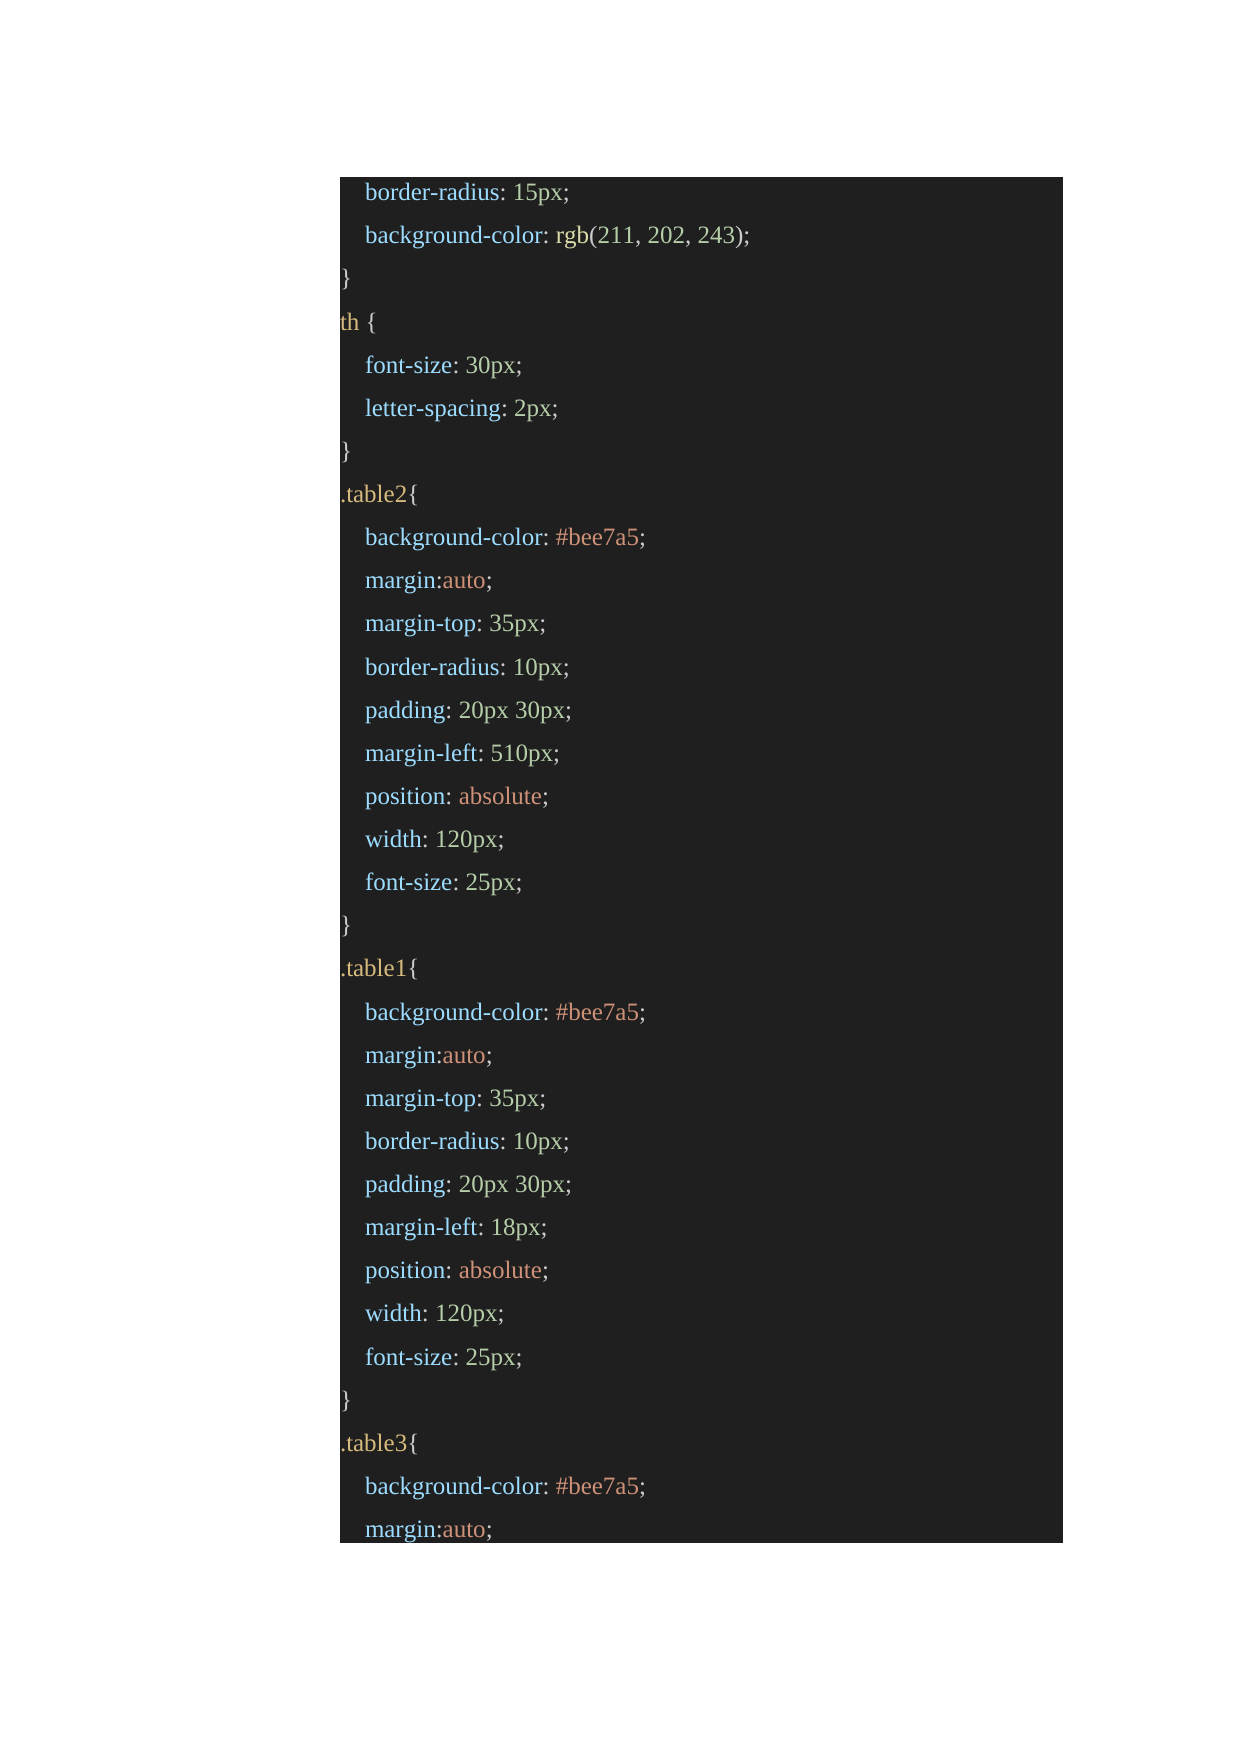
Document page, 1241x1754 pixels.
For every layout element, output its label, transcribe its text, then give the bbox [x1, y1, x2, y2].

text background-color: #bee7a5; [340, 522, 1063, 551]
text margin-top: 35px; [340, 608, 1063, 637]
text border-radius: 15px; [340, 177, 1063, 206]
text background-color: #bee7a5; [340, 997, 1063, 1025]
text margin:auto; [340, 1040, 1063, 1068]
text padding: 20px 30px; [340, 695, 1063, 723]
text background-color: rgb(211, 202, 243); [340, 220, 1063, 249]
text position: absolute; [340, 1255, 1063, 1284]
text font-size: 30px; [340, 350, 1063, 378]
text width: 120px; [340, 824, 1063, 853]
text font-size: 25px; [340, 1342, 1063, 1370]
text letter-spacing: 2px; [340, 393, 1063, 422]
text position: absolute; [340, 781, 1063, 810]
text margin-top: 35px; [340, 1083, 1063, 1112]
text } [340, 1385, 1063, 1413]
text margin:auto; [340, 565, 1063, 594]
text margin-left: 18px; [340, 1212, 1063, 1241]
text margin-left: 510px; [340, 738, 1063, 767]
text th { [340, 307, 1063, 335]
text } [340, 436, 1063, 465]
text width: 120px; [340, 1298, 1063, 1327]
text padding: 20px 30px; [340, 1169, 1063, 1198]
text font-size: 25px; [340, 867, 1063, 896]
text .table3{ [340, 1428, 1063, 1457]
text } [340, 263, 1063, 292]
text } [340, 910, 1063, 939]
text border-radius: 10px; [340, 1126, 1063, 1155]
text margin:auto; [340, 1514, 1063, 1543]
text .table2{ [340, 479, 1063, 508]
text .table1{ [340, 953, 1063, 982]
text border-radius: 10px; [340, 652, 1063, 680]
text background-color: #bee7a5; [340, 1471, 1063, 1500]
